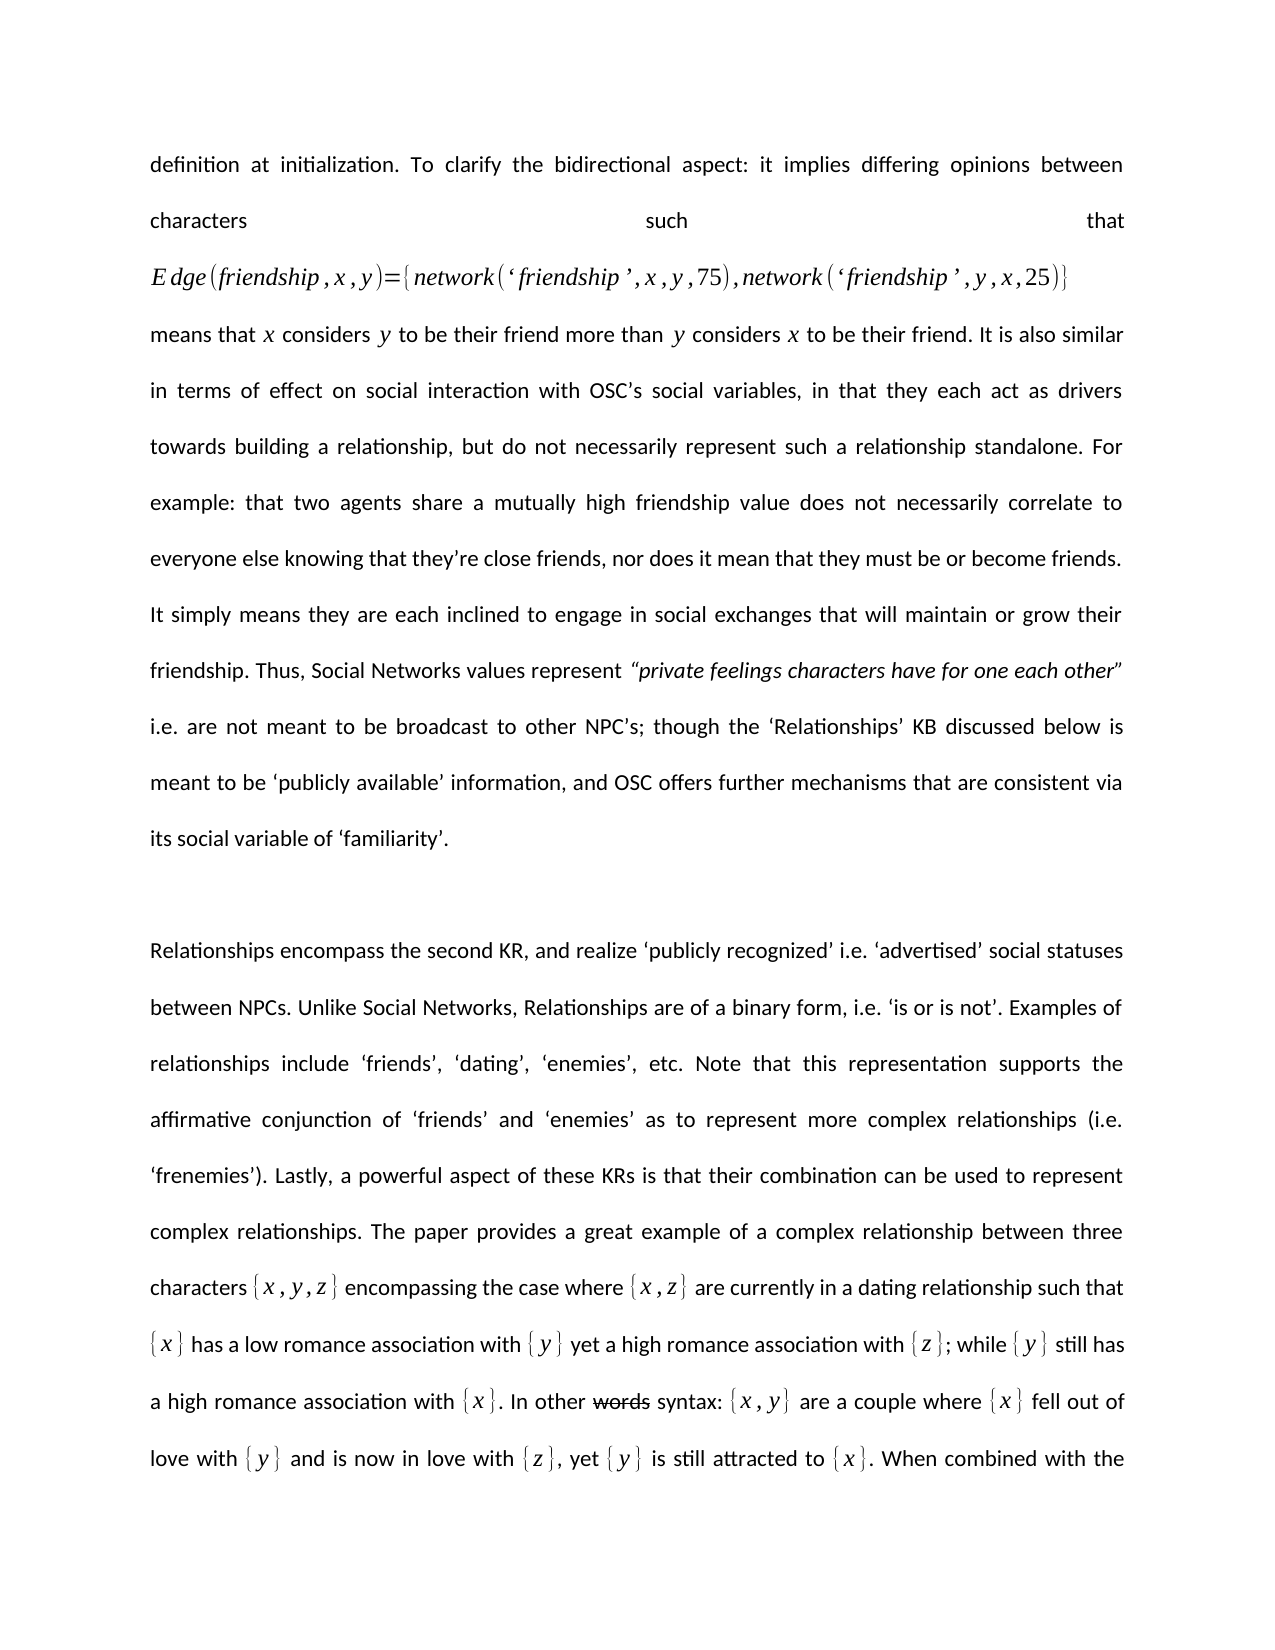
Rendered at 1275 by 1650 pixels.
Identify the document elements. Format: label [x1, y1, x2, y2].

text [150, 937, 1125, 1473]
text [150, 150, 1125, 852]
